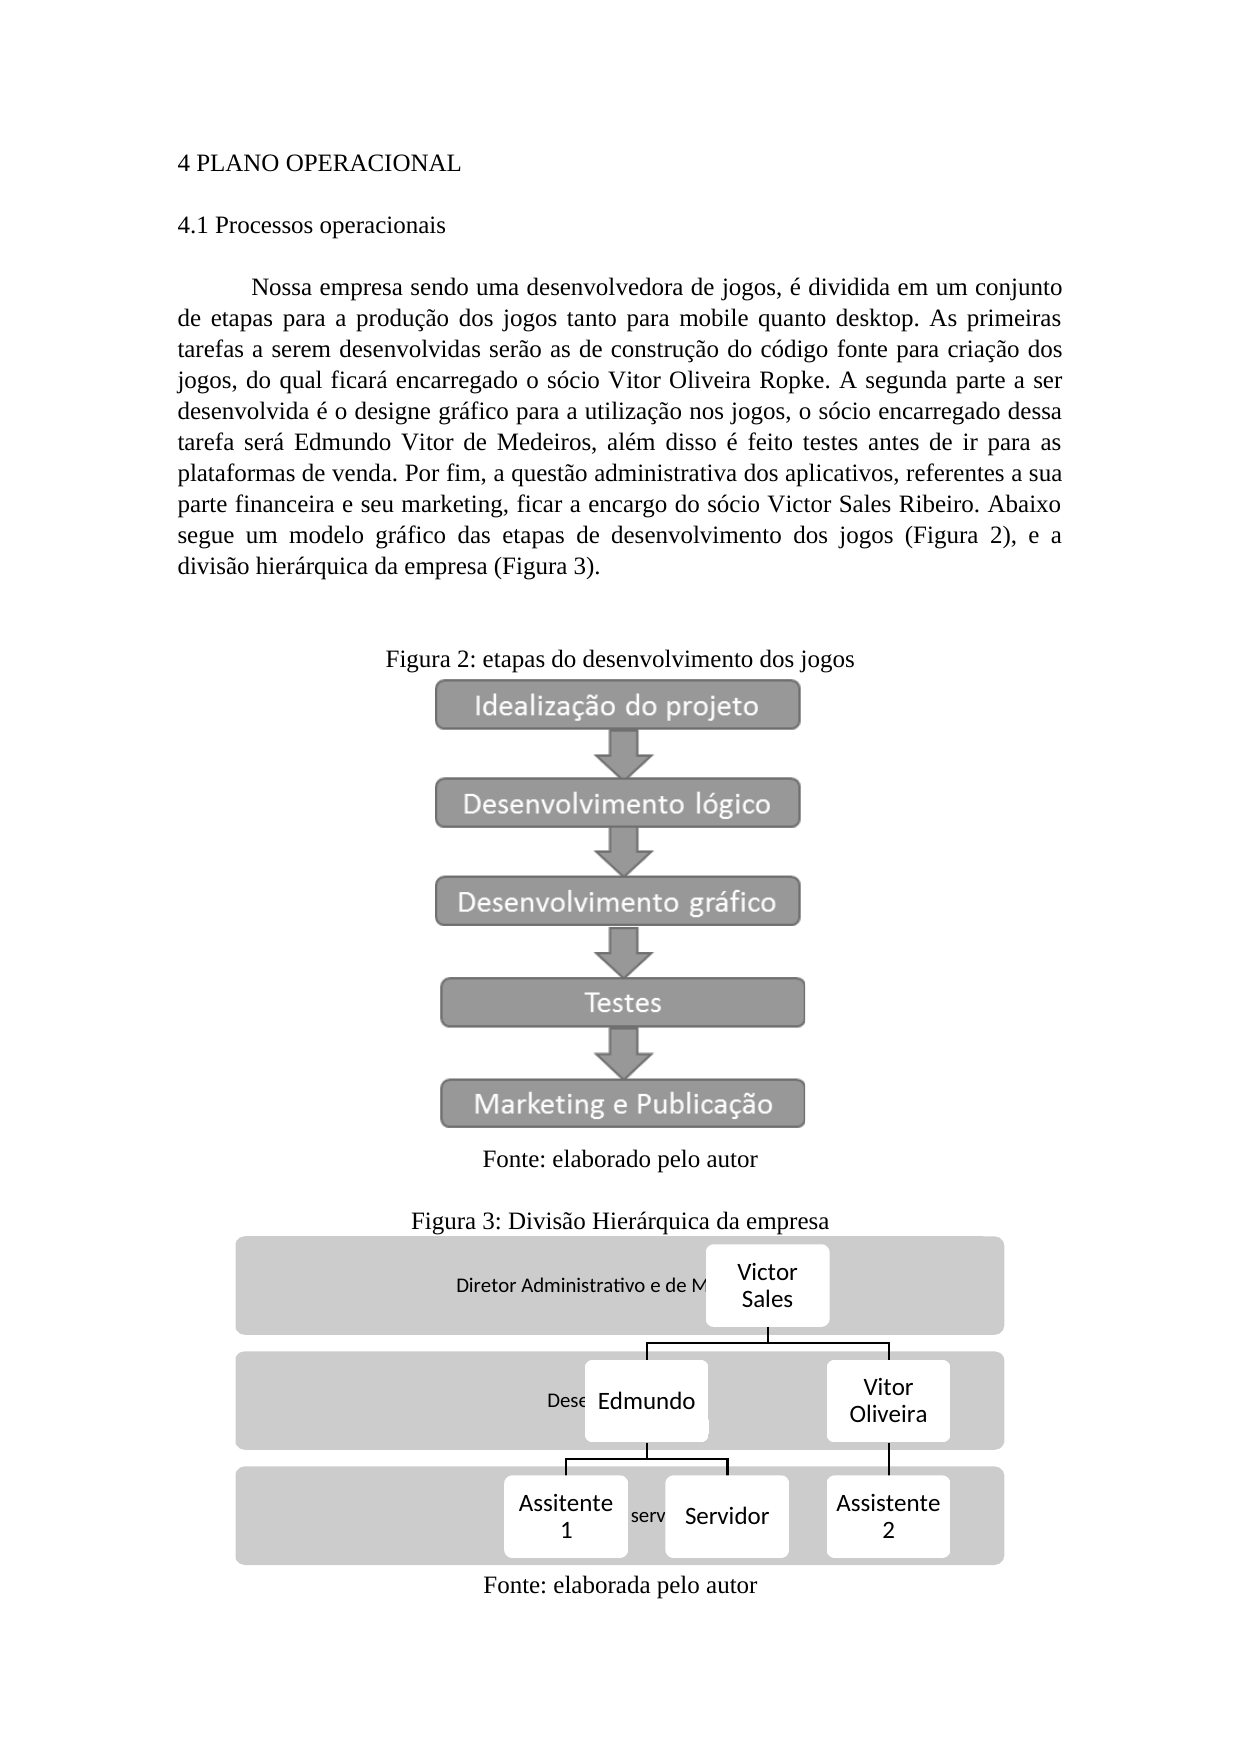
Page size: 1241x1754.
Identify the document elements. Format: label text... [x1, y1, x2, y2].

text Figura 2: etapas do desenvolvimento dos jogos [177, 644, 1063, 673]
text Figura 3: Divisão Hierárquica da empresa [177, 1206, 1063, 1234]
text Fonte: elaborado pelo autor [177, 1144, 1063, 1172]
text Nossa empresa sendo uma desenvolvedora de jogos, é dividida em um conjunto de etapas para a produção dos jogos tanto para mobile quanto desktop. As primeiras tarefas a serem desenvolvidas serão as de construção do código fonte para criação dos jogos, do qual ficará encarregado o sócio Vitor Oliveira Ropke. A segunda parte a ser desenvolvida é o designe gráfico para a utilização nos jogos, o sócio encarregado dessa tarefa será Edmundo Vitor de Medeiros, além disso é feito testes antes de ir para as plataformas de venda. Por fim, a questão administrativa dos aplicativos, referentes a sua parte financeira e seu marketing, ficar a encargo do sócio Victor Sales Ribeiro. Abaixo segue um modelo gráfico das etapas de desenvolvimento dos jogos (Figura 2), e a divisão hierárquica da empresa (Figura 3). [177, 272, 1063, 580]
text Fonte: elaborada pelo autor [177, 1571, 1063, 1599]
text 4 PLANO OPERACIONAL [177, 148, 1063, 176]
text 4.1 Processos operacionais [177, 210, 1063, 238]
picture [435, 675, 806, 1142]
